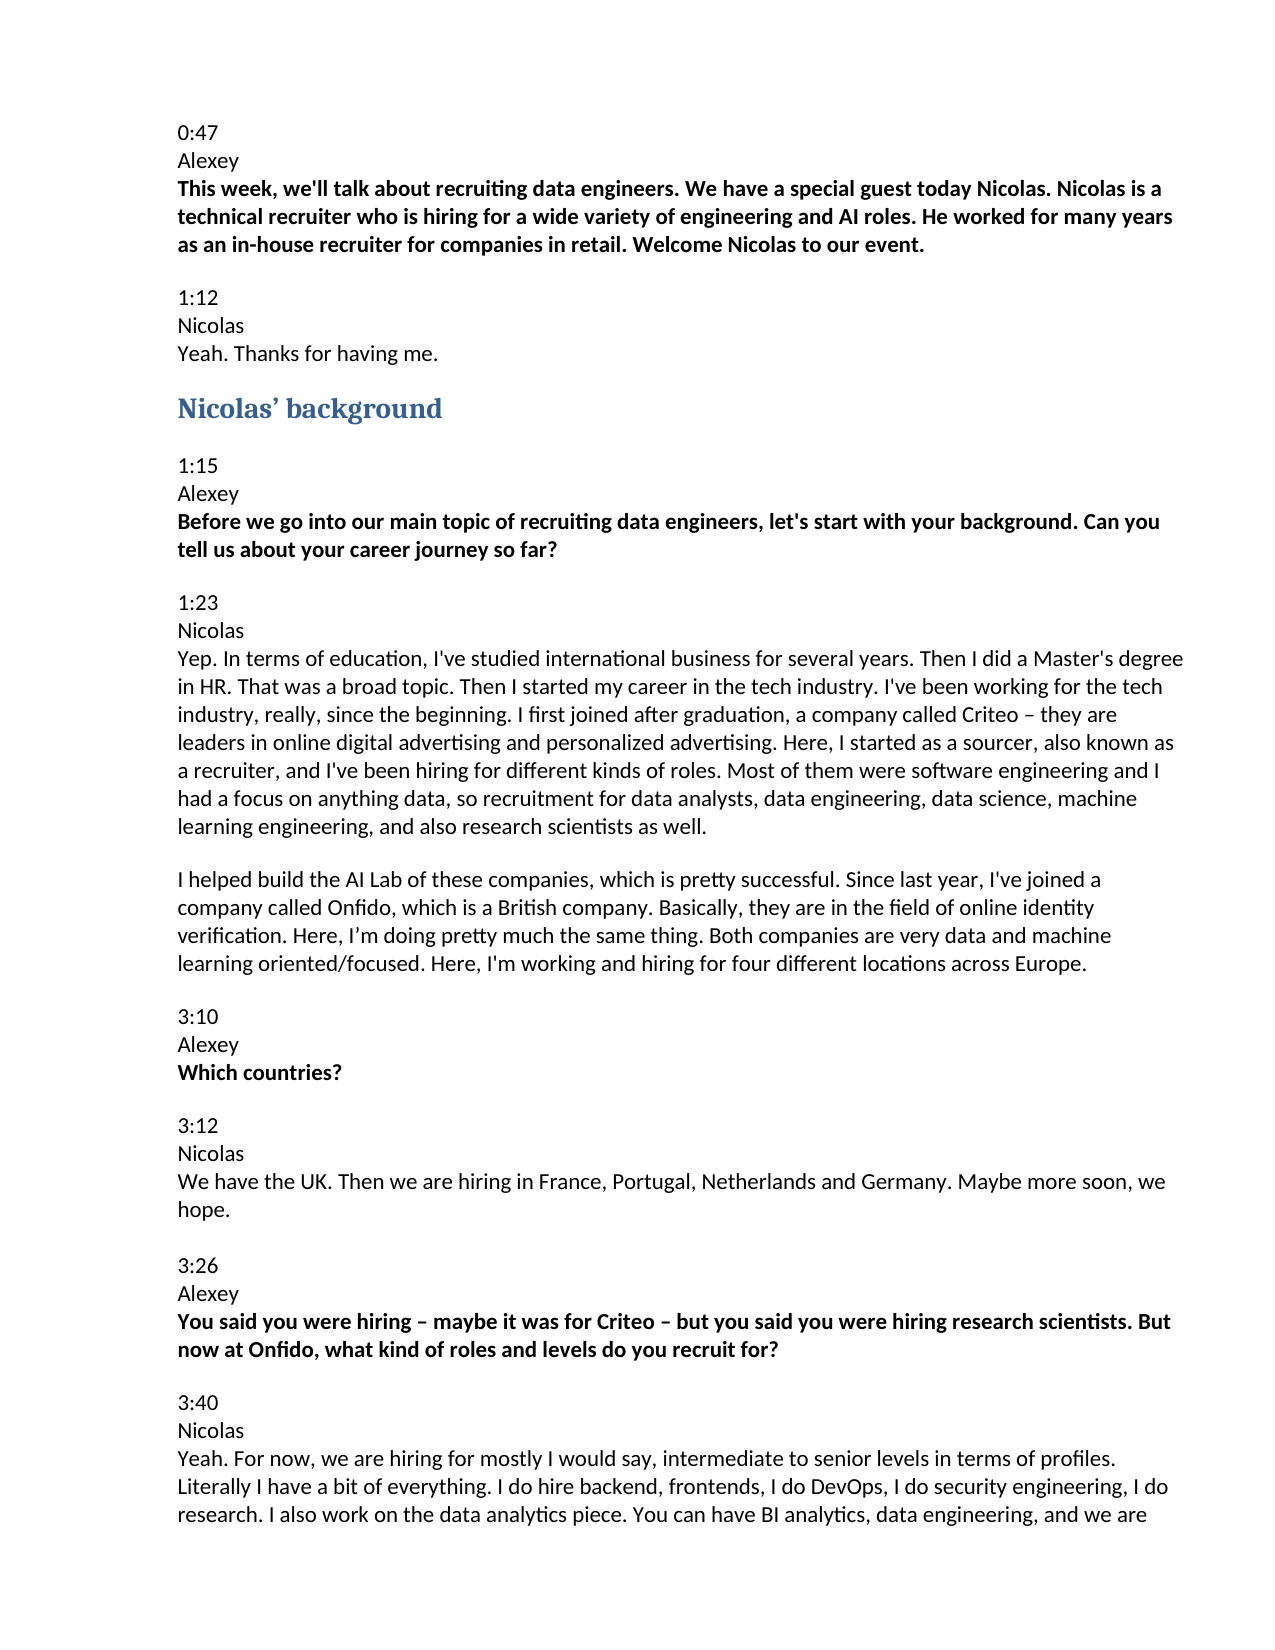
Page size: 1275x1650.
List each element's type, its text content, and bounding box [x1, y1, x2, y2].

text Nicolas [177, 1416, 1186, 1444]
text I helped build the AI Lab of these companies, which is pretty successful. Since last year, I've joined a company called Onfido, which is a British company. Basically, they are in the field of online identity verification. Here, I’m doing pretty much the same thing. Both companies are very data and machine learning oriented/focused. Here, I'm working and hiring for four different locations across Europe. [177, 865, 1186, 977]
text Before we go into our main topic of recruiting data engineers, let's start with your background. Can you tell us about your career journey so far? [177, 507, 1186, 563]
text This week, we'll talk about recruiting data engineers. We have a special guest today Nicolas. Nicolas is a technical recruiter who is hiring for a wide variety of engineering and AI roles. He worked for many years as an in-house recruiter for companies in retail. Welcome Nicolas to our event. [177, 174, 1186, 258]
text Yeah. Thanks for having me. [177, 339, 1186, 367]
text 3:10 [177, 1002, 1186, 1030]
text Nicolas [177, 1139, 1186, 1167]
text 3:26 [177, 1251, 1186, 1279]
text Alexey [177, 1030, 1186, 1058]
text Nicolas [177, 311, 1186, 339]
text Nicolas [177, 616, 1186, 644]
text 1:15 [177, 451, 1186, 479]
text 0:47 [177, 118, 1186, 146]
text Yep. In terms of education, I've studied international business for several years. Then I did a Master's degree in HR. That was a broad topic. Then I started my career in the tech industry. I've been working for the tech industry, really, since the beginning. I first joined after graduation, a company called Criteo – they are leaders in online digital advertising and personalized advertising. Here, I started as a sourcer, also known as a recruiter, and I've been hiring for different kinds of roles. Most of them were software engineering and I had a focus on anything data, so recruitment for data analysts, data engineering, data science, machine learning engineering, and also research scientists as well. [177, 644, 1186, 840]
text Alexey [177, 479, 1186, 507]
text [177, 1444, 1186, 1528]
text 1:12 [177, 283, 1186, 311]
text 3:40 [177, 1388, 1186, 1416]
text Which countries? [177, 1058, 1186, 1086]
text 1:23 [177, 588, 1186, 616]
subtitle Nicolas’ background [177, 392, 1186, 426]
text 3:12 [177, 1111, 1186, 1139]
text Alexey [177, 1279, 1186, 1307]
text Alexey [177, 146, 1186, 174]
text You said you were hiring – maybe it was for Criteo – but you said you were hiring research scientists. But now at Onfido, what kind of roles and levels do you recruit for? [177, 1307, 1186, 1363]
text We have the UK. Then we are hiring in France, Portugal, Netherlands and Germany. Maybe more soon, we hope. [177, 1167, 1186, 1223]
